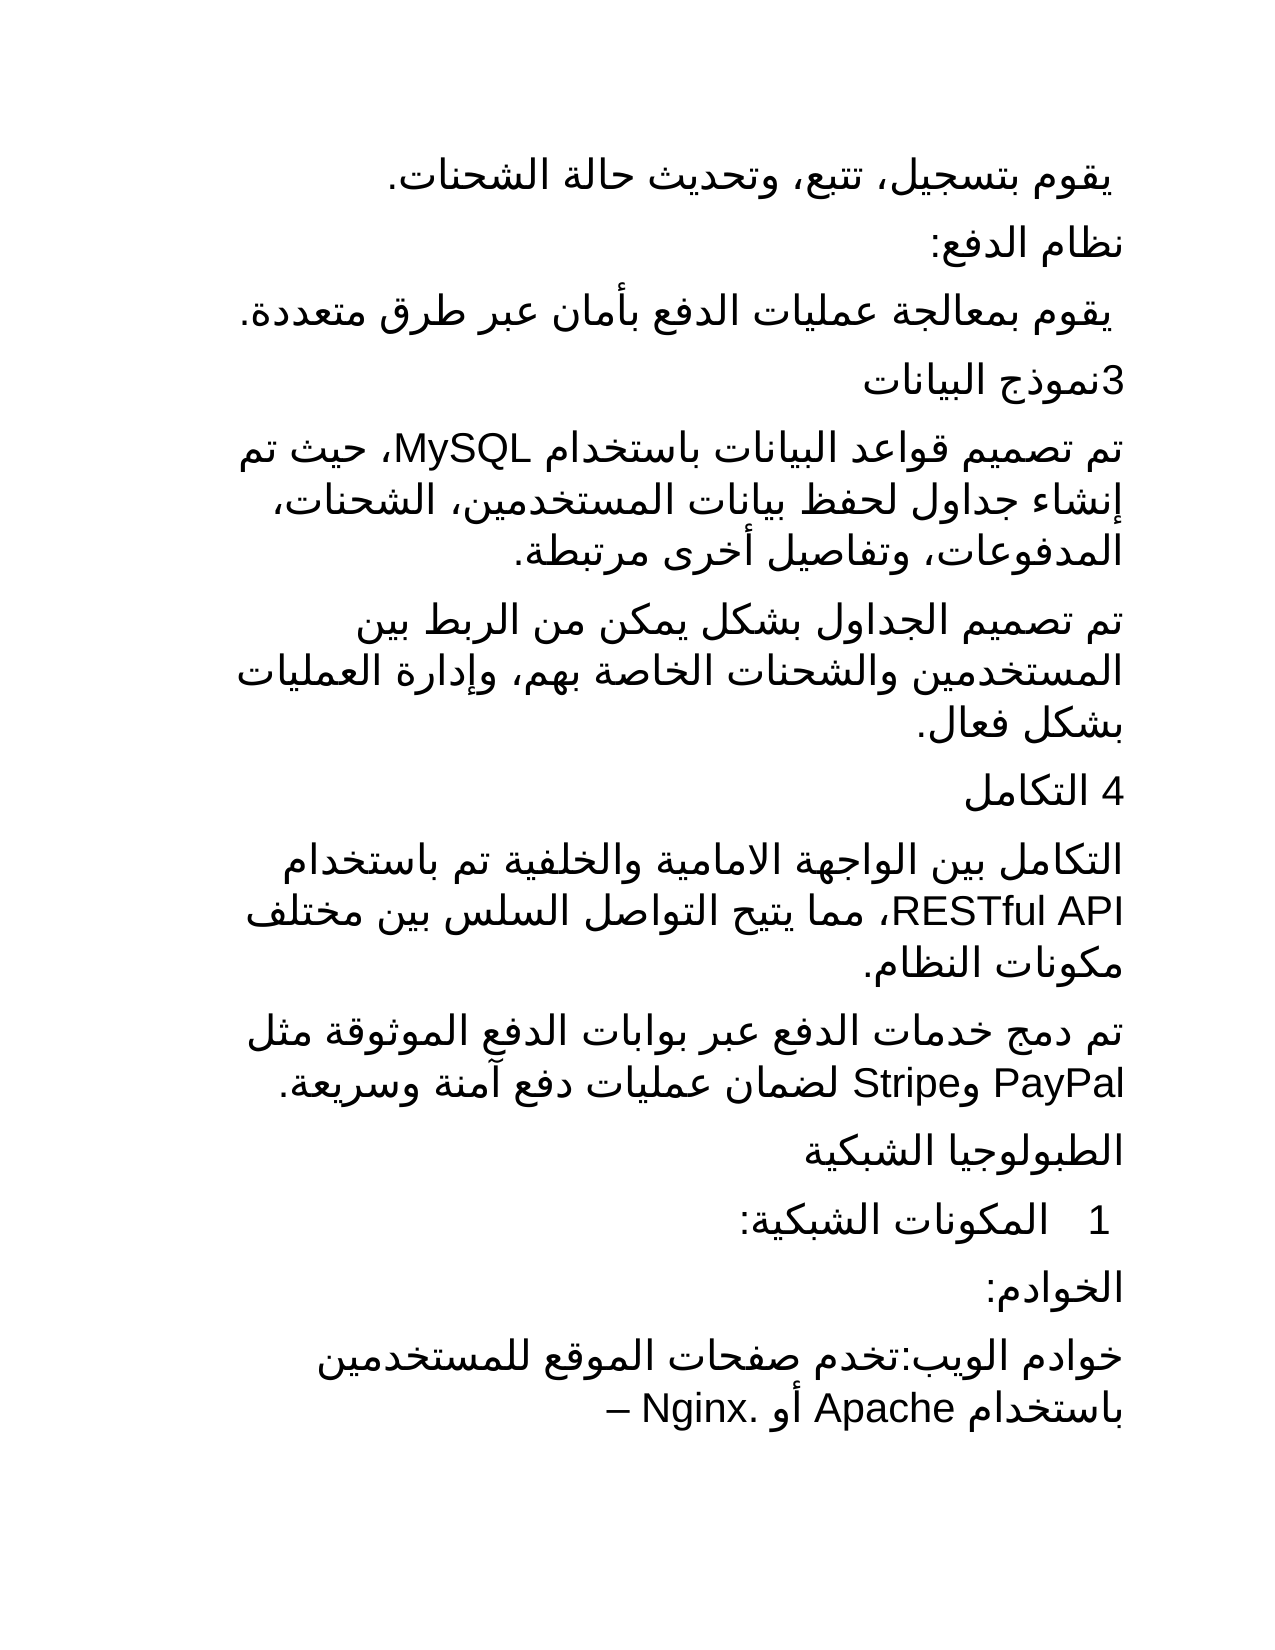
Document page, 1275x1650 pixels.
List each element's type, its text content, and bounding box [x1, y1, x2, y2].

text تم دمج خدمات الدفع عبر بوابات الدفع الموثوقة مثل PayPal وStripe لضمان عمليات دفع آمنة وسريعة. [150, 1007, 1125, 1106]
text نظام الدفع: [150, 218, 1125, 266]
text يقوم بمعالجة عمليات الدفع بأمان عبر طرق متعددة. [150, 287, 1125, 334]
text 3نموذج البيانات [150, 355, 1125, 403]
text الخوادم: [150, 1263, 1125, 1311]
text تم تصميم الجداول بشكل يمكن من الربط بين المستخدمين والشحنات الخاصة بهم، وإدارة العمليات بشكل فعال. [150, 595, 1125, 746]
text 4 التكامل [150, 767, 1125, 814]
text خوادم الويب:تخدم صفحات الموقع للمستخدمين باستخدام Apache أو .Nginx – [150, 1332, 1125, 1431]
text يقوم بتسجيل، تتبع، وتحديث حالة الشحنات. [150, 150, 1125, 198]
text تم تصميم قواعد البيانات باستخدام MySQL، حيث تم إنشاء جداول لحفظ بيانات المستخدمين، الشحنات، المدفوعات، وتفاصيل أخرى مرتبطة. [150, 423, 1125, 574]
list المكونات الشبكية: [150, 1195, 1087, 1243]
text الطبولوجيا الشبكية [150, 1127, 1125, 1174]
text التكامل بين الواجهة الامامية والخلفية تم باستخدام RESTful API، مما يتيح التواصل السلس بين مختلف مكونات النظام. [150, 835, 1125, 986]
